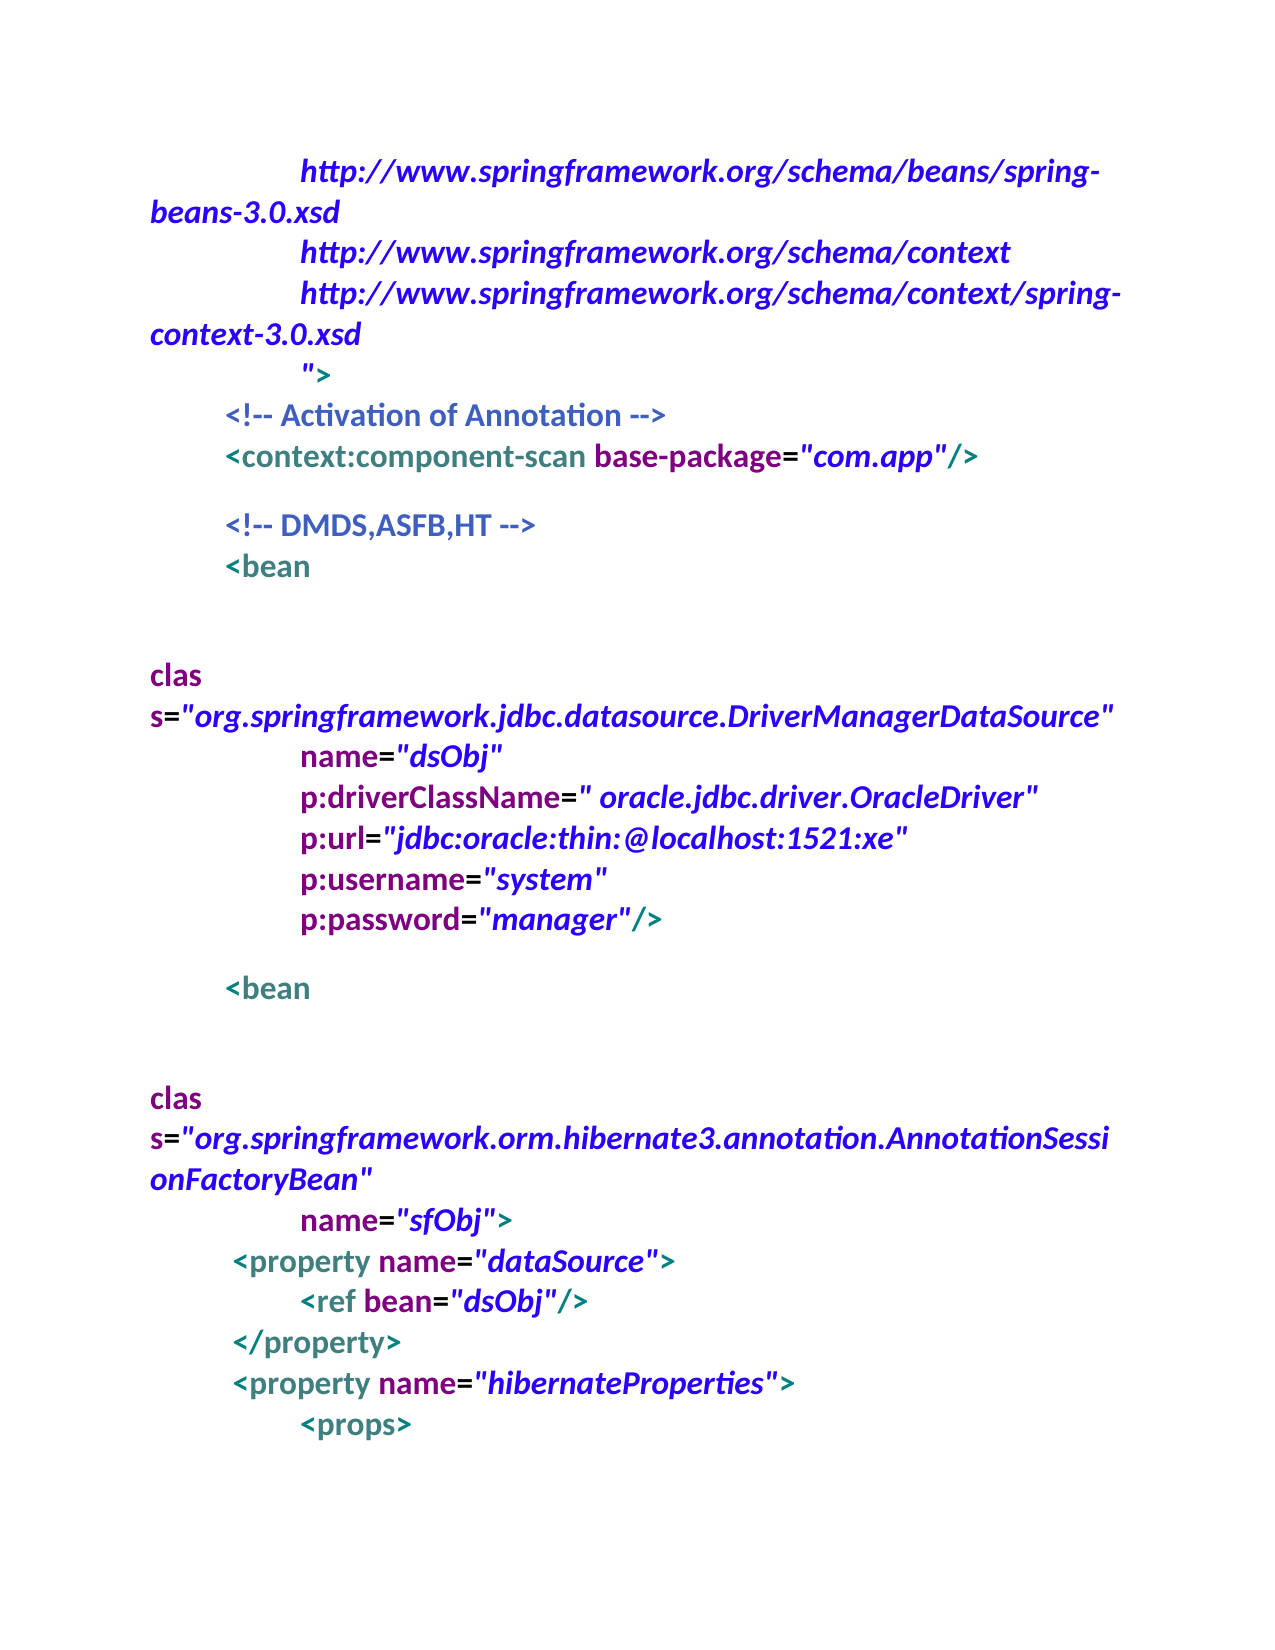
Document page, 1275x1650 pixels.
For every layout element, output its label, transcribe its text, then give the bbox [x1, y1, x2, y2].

text p:username="system" [150, 858, 1125, 898]
text name="sfObj"> [150, 1199, 1125, 1239]
text name="dsObj" [150, 736, 1125, 776]
text p:url="jdbc:oracle:thin:@localhost:1521:xe" [150, 817, 1125, 858]
text <property name="dataSource"> [150, 1239, 1125, 1280]
text <property name="hibernateProperties"> [150, 1362, 1125, 1402]
text p:password="manager"/> [150, 898, 1125, 939]
text "> [150, 354, 1125, 394]
text http://www.springframework.org/schema/context [150, 231, 1125, 272]
text <bean [150, 967, 1125, 1008]
text <bean [150, 544, 1125, 585]
text </property> [150, 1321, 1125, 1362]
text class="org.springframework.orm.hibernate3.annotation.AnnotationSessionFactoryBean" [150, 1008, 1125, 1199]
text http://www.springframework.org/schema/context/spring-context-3.0.xsd [150, 272, 1125, 354]
text class="org.springframework.jdbc.datasource.DriverManagerDataSource" [150, 585, 1125, 736]
text <!-- Activation of Annotation --> [150, 394, 1125, 435]
text <props> [150, 1402, 1125, 1443]
text <context:component-scan base-package="com.app"/> [150, 435, 1125, 476]
text <ref bean="dsObj"/> [150, 1280, 1125, 1321]
text p:driverClassName=" oracle.jdbc.driver.OracleDriver" [150, 776, 1125, 817]
text http://www.springframework.org/schema/beans/spring-beans-3.0.xsd [150, 150, 1125, 231]
text <!-- DMDS,ASFB,HT --> [150, 504, 1125, 544]
